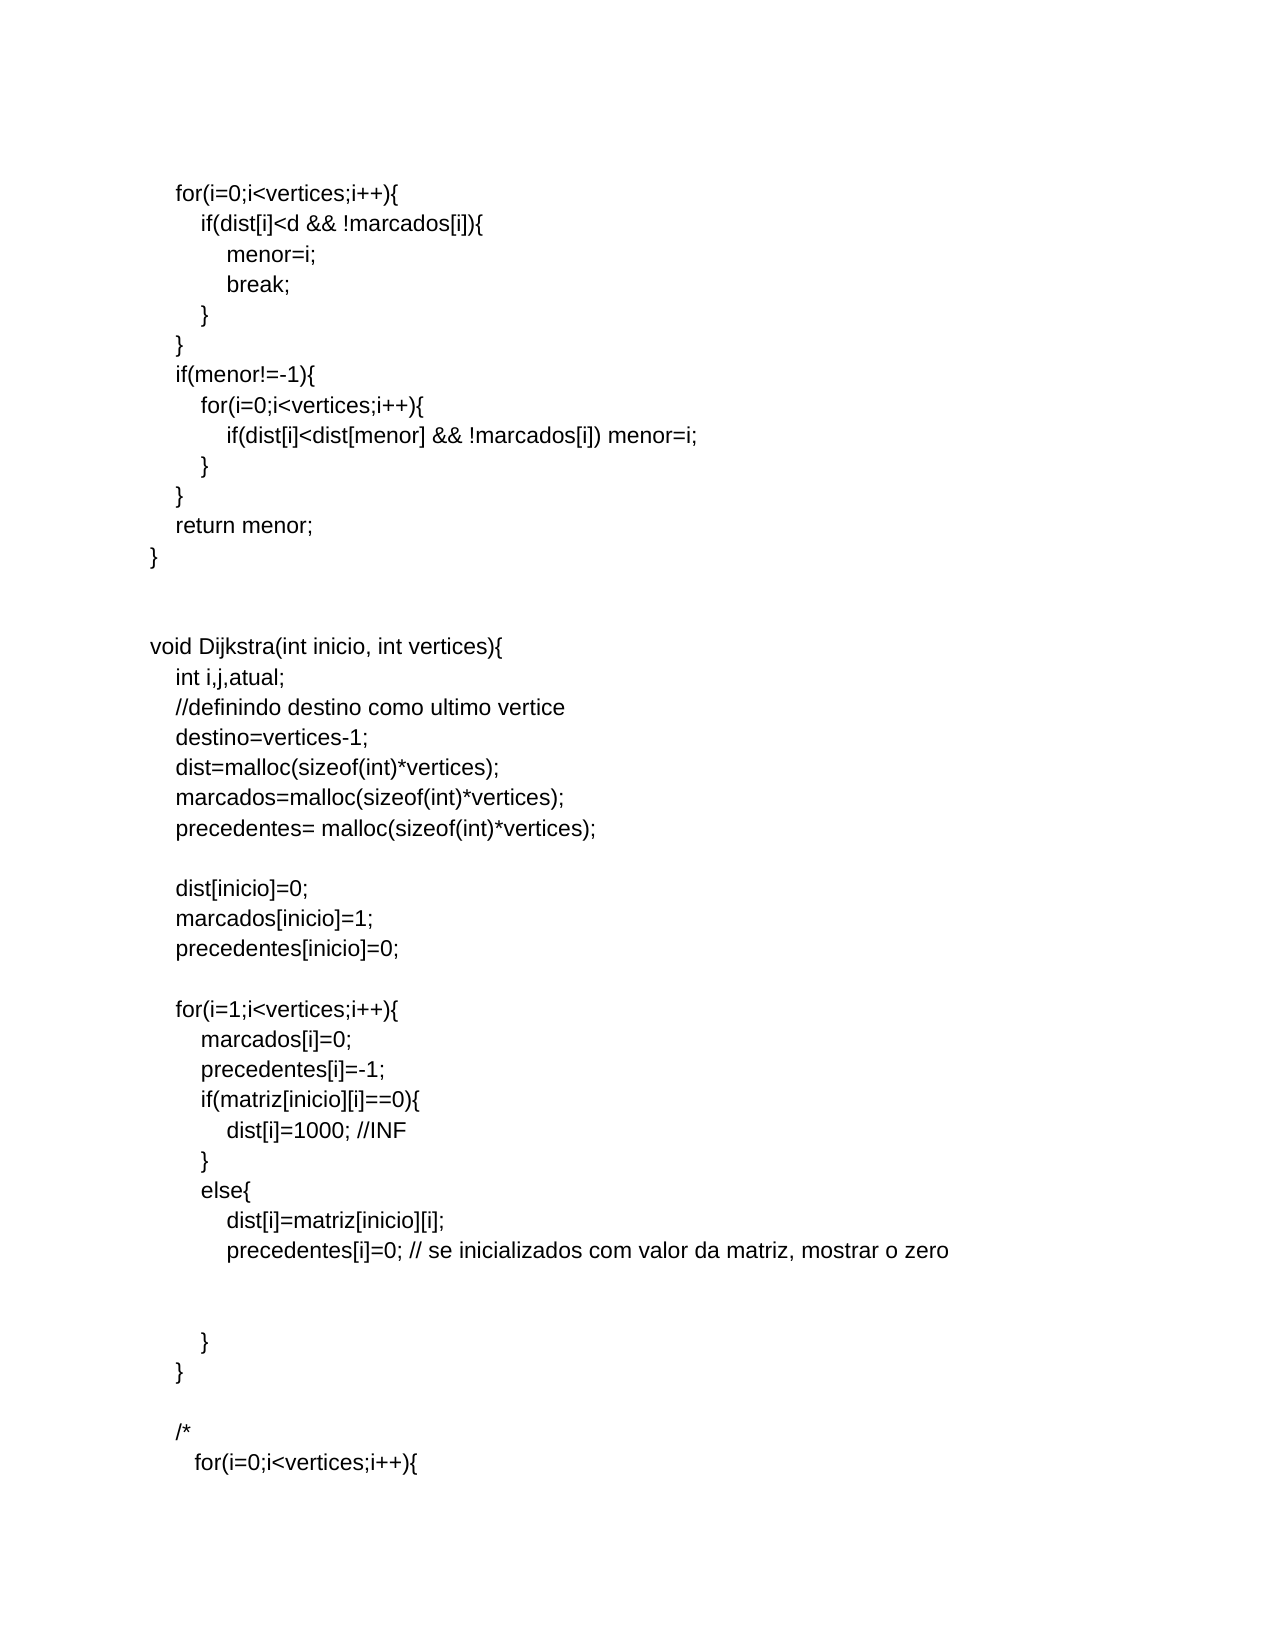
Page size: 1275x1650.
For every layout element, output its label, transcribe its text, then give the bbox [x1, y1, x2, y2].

text if(matriz[inicio][i]==0){ [150, 1086, 1125, 1113]
text } [150, 301, 1125, 327]
text } [150, 1358, 1125, 1385]
text if(dist[i]<dist[menor] && !marcados[i]) menor=i; [150, 422, 1125, 448]
text } [150, 482, 1125, 509]
text for(i=0;i<vertices;i++){ [150, 1449, 1125, 1475]
text } [150, 452, 1125, 478]
text for(i=0;i<vertices;i++){ [150, 180, 1125, 207]
text } [150, 1147, 1125, 1173]
text dist[i]=1000; //INF [150, 1117, 1125, 1143]
text } [150, 543, 1125, 569]
text menor=i; [150, 241, 1125, 267]
text precedentes[inicio]=0; [150, 935, 1125, 962]
text else{ [150, 1177, 1125, 1203]
text marcados=malloc(sizeof(int)*vertices); [150, 784, 1125, 811]
text marcados[inicio]=1; [150, 905, 1125, 932]
text dist=malloc(sizeof(int)*vertices); [150, 754, 1125, 781]
text destino=vertices-1; [150, 724, 1125, 750]
text dist[i]=matriz[inicio][i]; [150, 1207, 1125, 1234]
text return menor; [150, 512, 1125, 539]
text //definindo destino como ultimo vertice [150, 694, 1125, 720]
text marcados[i]=0; [150, 1026, 1125, 1052]
text break; [150, 271, 1125, 297]
text precedentes= malloc(sizeof(int)*vertices); [150, 814, 1125, 841]
text precedentes[i]=-1; [150, 1056, 1125, 1083]
text dist[inicio]=0; [150, 875, 1125, 901]
text for(i=1;i<vertices;i++){ [150, 996, 1125, 1022]
text } [150, 331, 1125, 358]
text for(i=0;i<vertices;i++){ [150, 392, 1125, 418]
text if(dist[i]<d && !marcados[i]){ [150, 210, 1125, 237]
text /* [150, 1419, 1125, 1445]
text void Dijkstra(int inicio, int vertices){ [150, 633, 1125, 660]
text if(menor!=-1){ [150, 361, 1125, 388]
text } [150, 1328, 1125, 1354]
text precedentes[i]=0; // se inicializados com valor da matriz, mostrar o zero [150, 1237, 1125, 1264]
text int i,j,atual; [150, 663, 1125, 690]
